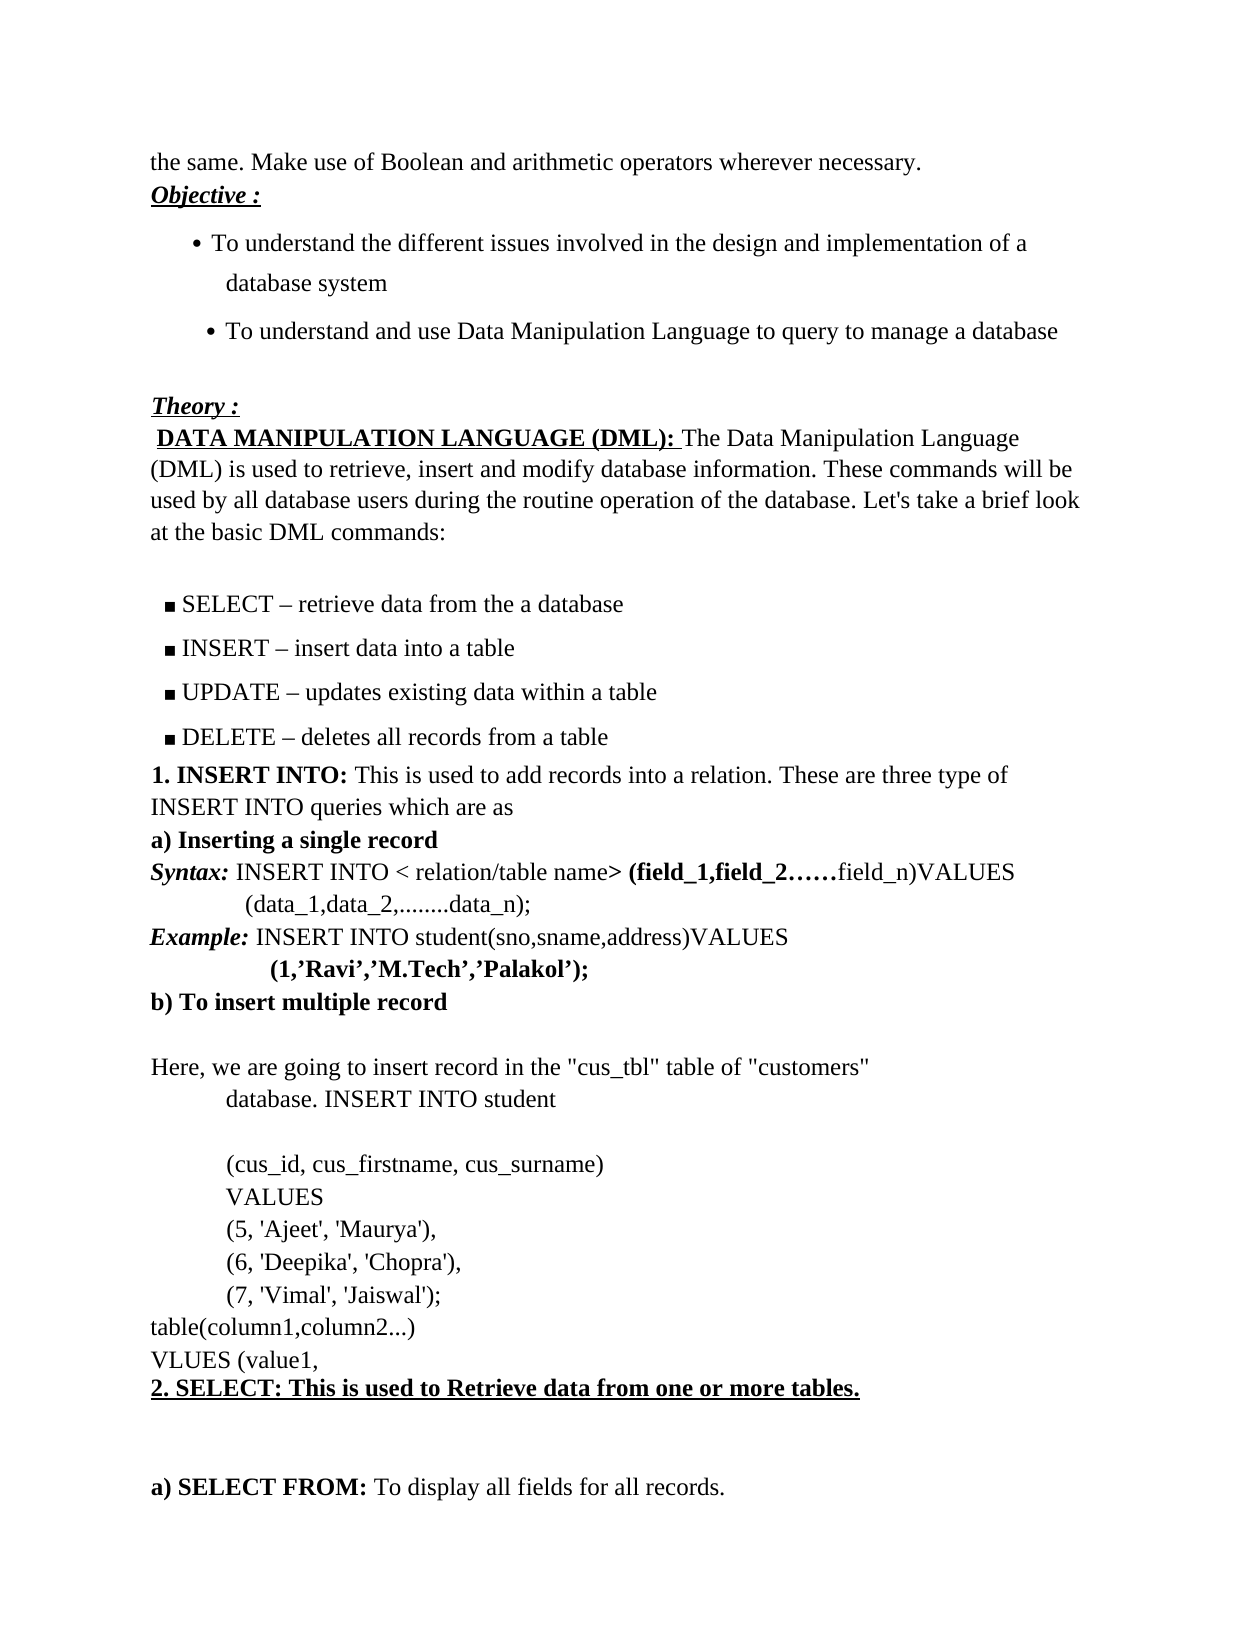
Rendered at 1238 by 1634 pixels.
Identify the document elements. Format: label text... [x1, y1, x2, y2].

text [150, 147, 1097, 176]
text ▪ SELECT – retrieve data from the a database [163, 583, 1119, 623]
text Example: INSERT INTO student(sno,sname,address)VALUES [149, 922, 1119, 950]
text Theory : [151, 391, 1119, 419]
text (7, 'Vimal', 'Jaiswal'); [226, 1280, 1119, 1308]
text b) To insert multiple record [150, 987, 1119, 1016]
text table(column1,column2...) [150, 1312, 1119, 1341]
text (6, 'Deepika', 'Chopra'), [226, 1247, 1119, 1276]
text Here, we are going to insert record in the "cus_tbl" table of "customers" database. INSERT INTO student [151, 1052, 939, 1112]
text ∙ To understand and use Data Manipulation Language to query to manage a database [92, 302, 1058, 353]
text (1,’Ravi’,’M.Tech’,’Palakol’); [270, 954, 1119, 983]
text ▪ UPDATE – updates existing data within a table [163, 671, 1119, 712]
text (cus_id, cus_firstname, cus_surname) [226, 1149, 1119, 1178]
text Syntax: INSERT INTO < relation/table name> (field_1,field_2……field_n)VALUES (data_1,data_2,........data_n); [150, 857, 1019, 918]
text a) Inserting a single record [151, 825, 1119, 854]
text VALUES [225, 1182, 1119, 1211]
text ▪ DELETE – deletes all records from a table [163, 716, 1119, 756]
text ∙ To understand the different issues involved in the design and implementation of a database system [189, 214, 1098, 296]
text 1. INSERT INTO: This is used to add records into a relation. These are three type of INSERT INTO queries which are as [150, 761, 1091, 821]
text ▪ INSERT – insert data into a table [163, 627, 1119, 668]
text Objective : [151, 180, 1119, 209]
text a) SELECT FROM: To display all fields for all records. [151, 1472, 1119, 1501]
text (5, 'Ajeet', 'Maurya'), [226, 1214, 1119, 1243]
text VLUES (value1, [150, 1345, 1119, 1373]
text DATA MANIPULATION LANGUAGE (DML): The Data Manipulation Language (DML) is used to retrieve, insert and modify database information. These commands will be used by all database users during the routine operation of the database. Let's take a brief look at the basic DML commands: [150, 423, 1095, 546]
text 2. SELECT: This is used to Retrieve data from one or more tables. [150, 1373, 1119, 1402]
